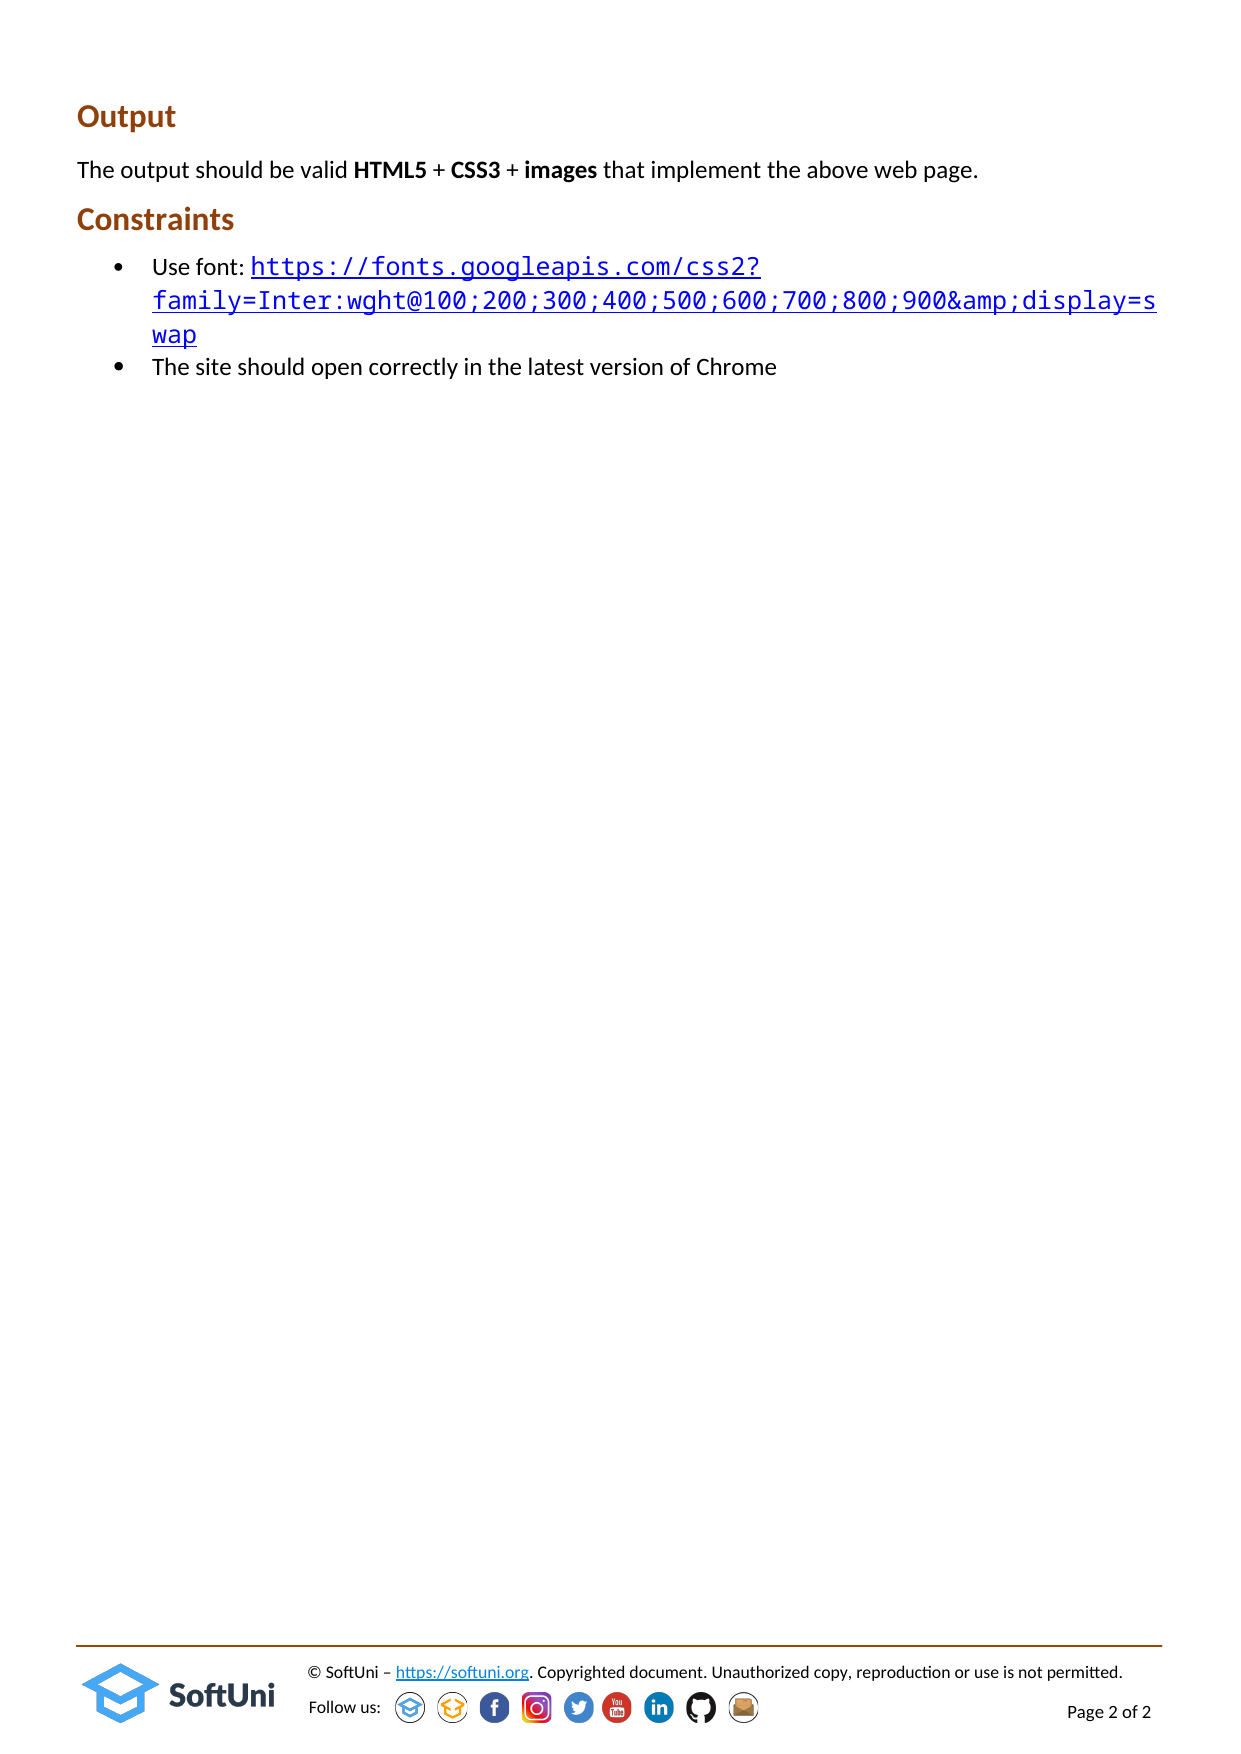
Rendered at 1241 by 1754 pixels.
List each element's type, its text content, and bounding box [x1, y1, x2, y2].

picture [686, 1692, 716, 1723]
picture [644, 1714, 653, 1723]
subtitle Constraints [77, 198, 1163, 238]
picture [75, 1658, 281, 1729]
picture [665, 1714, 674, 1723]
picture [479, 1692, 510, 1723]
picture [644, 1692, 653, 1701]
list Use font: https://fonts.googleapis.com/css2?family=Inter:wght@100;200;300;400;500;600;700;800;900&amp;display=swap [114, 249, 1163, 351]
picture [728, 1692, 759, 1723]
list The site should open correctly in the latest version of Chrome [114, 351, 1163, 381]
picture [602, 1692, 632, 1723]
subtitle Output [77, 95, 1163, 136]
picture [564, 1692, 594, 1723]
picture [522, 1692, 552, 1723]
picture [658, 1705, 667, 1714]
picture [665, 1692, 674, 1701]
picture [437, 1692, 468, 1723]
picture [395, 1692, 425, 1723]
text The output should be valid HTML5 + CSS3 + images that implement the above web page. [77, 155, 1163, 185]
